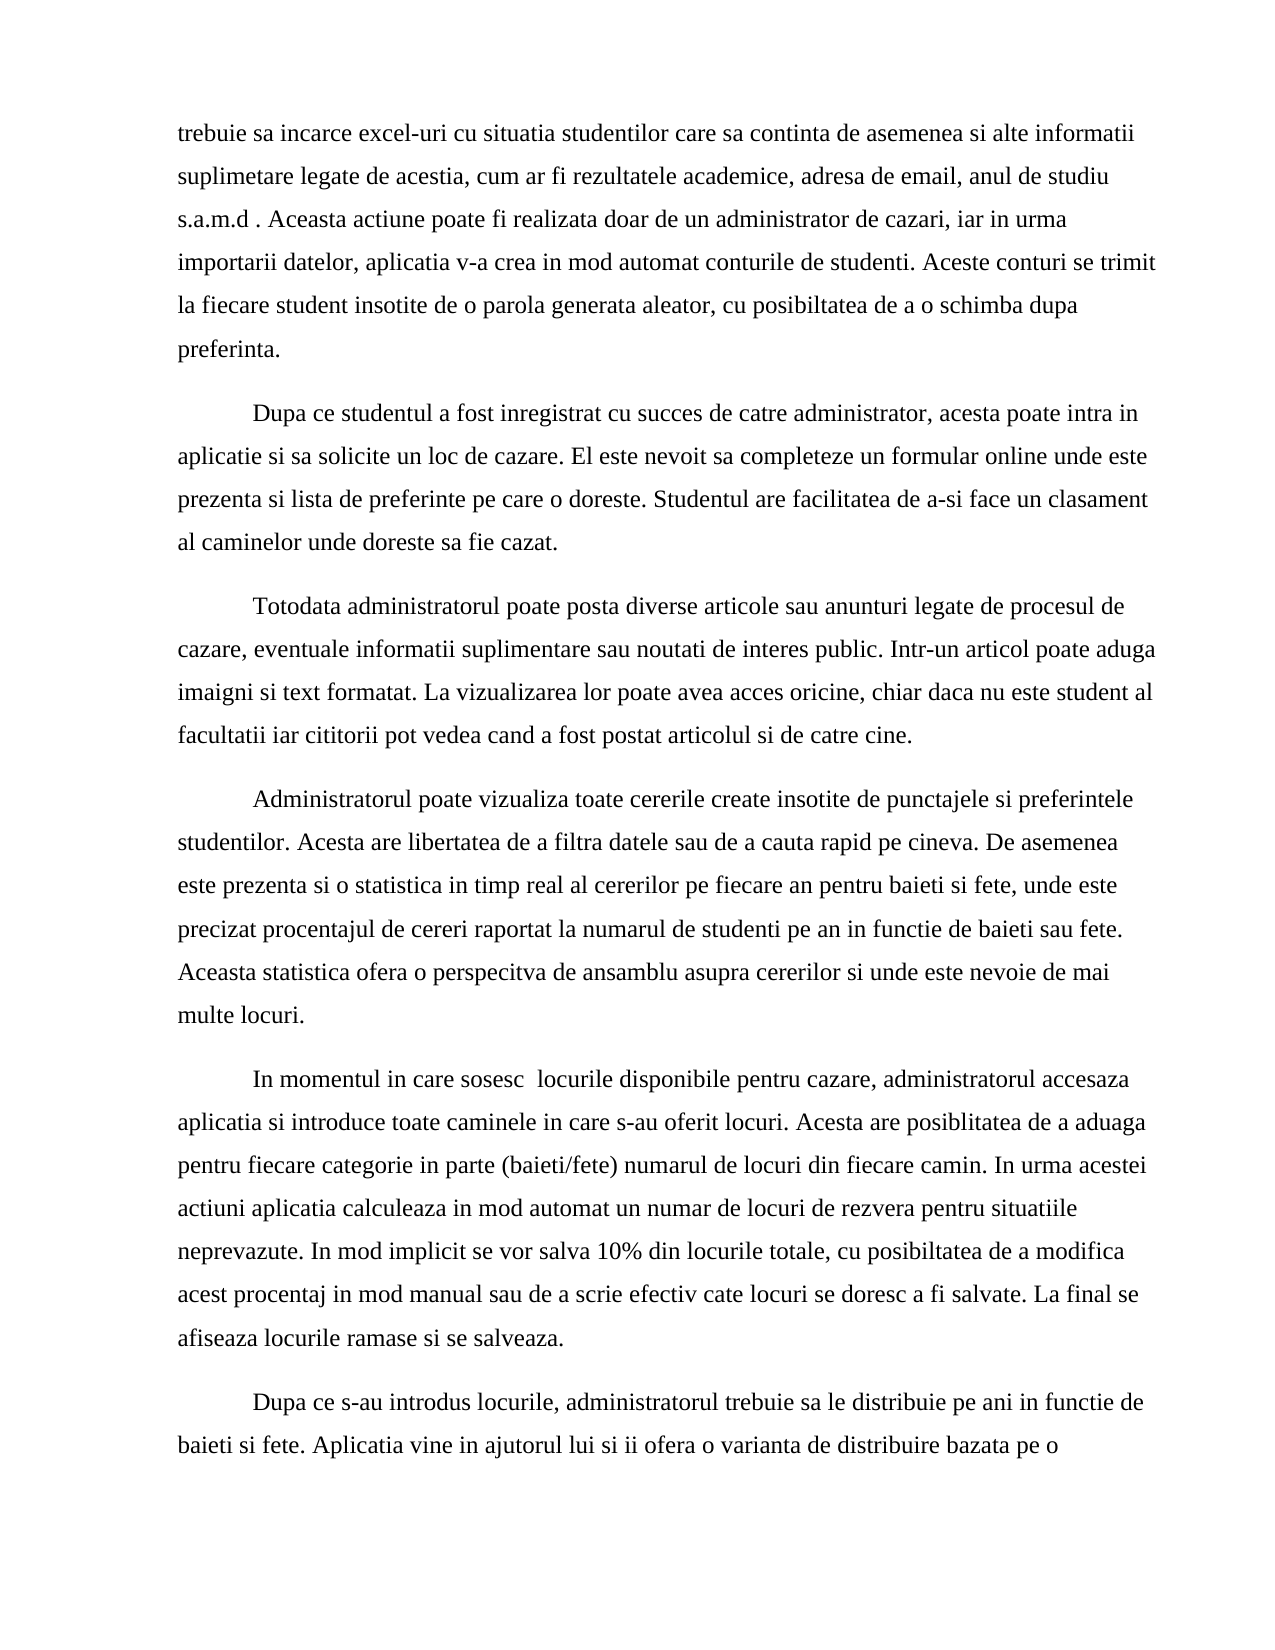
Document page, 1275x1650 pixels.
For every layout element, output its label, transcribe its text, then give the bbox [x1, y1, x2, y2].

text Administratorul poate vizualiza toate cererile create insotite de punctajele si preferintele studentilor. Acesta are libertatea de a filtra datele sau de a cauta rapid pe cineva. De asemenea este prezenta si o statistica in timp real al cererilor pe fiecare an pentru baieti si fete, unde este precizat procentajul de cereri raportat la numarul de studenti pe an in functie de baieti sau fete. Aceasta statistica ofera o perspecitva de ansamblu asupra cererilor si unde este nevoie de mai multe locuri. [177, 784, 1157, 1029]
text Totodata administratorul poate posta diverse articole sau anunturi legate de procesul de cazare, eventuale informatii suplimentare sau noutati de interes public. Intr-un articol poate aduga imaigni si text formatat. La vizualizarea lor poate avea acces oricine, chiar daca nu este student al facultatii iar cititorii pot vedea cand a fost postat articolul si de catre cine. [177, 591, 1157, 749]
text In momentul in care sosesc locurile disponibile pentru cazare, administratorul accesaza aplicatia si introduce toate caminele in care s-au oferit locuri. Acesta are posiblitatea de a aduaga pentru fiecare categorie in parte (baieti/fete) numarul de locuri din fiecare camin. In urma acestei actiuni aplicatia calculeaza in mod automat un numar de locuri de rezvera pentru situatiile neprevazute. In mod implicit se vor salva 10% din locurile totale, cu posibiltatea de a modifica acest procentaj in mod manual sau de a scrie efectiv cate locuri se doresc a fi salvate. La final se afiseaza locurile ramase si se salveaza. [177, 1064, 1157, 1351]
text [177, 1387, 1157, 1458]
text Dupa ce studentul a fost inregistrat cu succes de catre administrator, acesta poate intra in aplicatie si sa solicite un loc de cazare. El este nevoit sa completeze un formular online unde este prezenta si lista de preferinte pe care o doreste. Studentul are facilitatea de a-si face un clasament al caminelor unde doreste sa fie cazat. [177, 398, 1157, 556]
